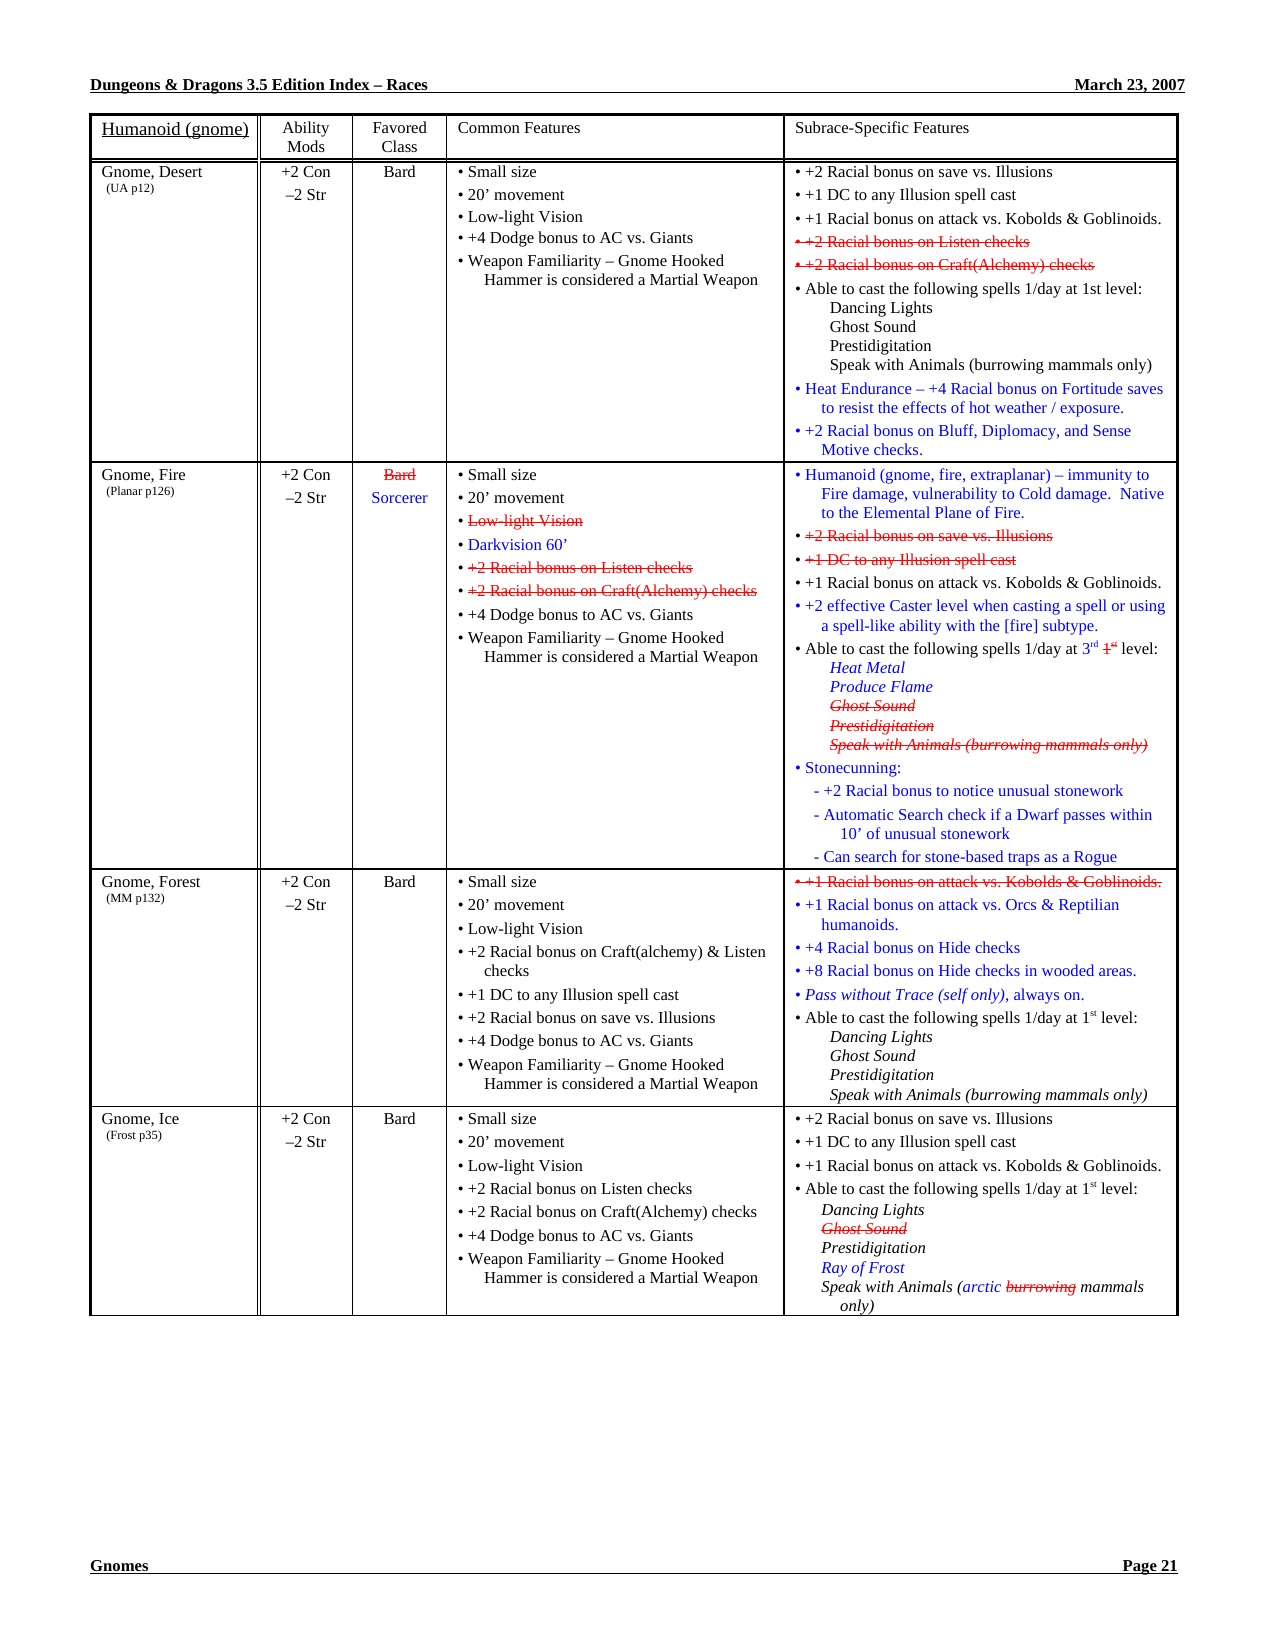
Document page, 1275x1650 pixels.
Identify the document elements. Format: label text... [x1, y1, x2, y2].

table_cell +2 Con –2 Str [261, 463, 352, 868]
table_header Humanoid (gnome) [92, 116, 257, 158]
table_cell • Humanoid (gnome, fire, extraplanar) – immunity to Fire damage, vulnerability to Cold damage. Native to the Elemental Plane of Fire. • +2 Racial bonus on save vs. Illusions • +1 DC to any Illusion spell cast • +1 Racial bonus on attack vs. Kobolds & Goblinoids. • +2 effective Caster level when casting a spell or using a spell-like ability with the [fire] subtype. • Able to cast the following spells 1/day at 3rd 1st level: Heat Metal Produce Flame Ghost Sound Prestidigitation Speak with Animals (burrowing mammals only) • Stonecunning: - +2 Racial bonus to notice unusual stonework - Automatic Search check if a Dwarf passes within 10’ of unusual stonework - Can search for stone-based traps as a Rogue [785, 463, 1176, 868]
table_header Subrace-Specific Features [785, 116, 1176, 158]
table_cell • Small size • 20’ movement • Low-light Vision • Darkvision 60’ • +2 Racial bonus on Listen checks • +2 Racial bonus on Craft(Alchemy) checks • +4 Dodge bonus to AC vs. Giants • Weapon Familiarity – Gnome Hooked Hammer is considered a Martial Weapon [447, 463, 783, 868]
table_cell Gnome, Fire (Planar p126) [92, 463, 257, 868]
table_cell Gnome, Desert (UA p12) [92, 163, 257, 461]
table_cell Gnome, Ice (Frost p35) [92, 1107, 257, 1315]
table_cell Bard [353, 870, 446, 1106]
table_cell Bard Sorcerer [353, 463, 446, 868]
table_cell Bard [353, 1107, 446, 1315]
table_header Favored Class [353, 116, 446, 158]
table_cell +2 Con –2 Str [261, 870, 352, 1106]
table_cell +2 Con –2 Str [261, 163, 352, 461]
table_cell Bard [353, 163, 446, 461]
table_cell • +2 Racial bonus on save vs. Illusions • +1 DC to any Illusion spell cast • +1 Racial bonus on attack vs. Kobolds & Goblinoids. • Able to cast the following spells 1/day at 1st level: Dancing Lights Ghost Sound Prestidigitation Ray of Frost Speak with Animals (arctic burrowing mammals only) [785, 1107, 1176, 1315]
table_cell • +1 Racial bonus on attack vs. Kobolds & Goblinoids. • +1 Racial bonus on attack vs. Orcs & Reptilian humanoids. • +4 Racial bonus on Hide checks • +8 Racial bonus on Hide checks in wooded areas. • Pass without Trace (self only), always on. • Able to cast the following spells 1/day at 1st level: Dancing Lights Ghost Sound Prestidigitation Speak with Animals (burrowing mammals only) [785, 870, 1176, 1106]
table_header Common Features [447, 116, 783, 158]
table_header Ability Mods [261, 116, 352, 158]
table_cell Gnome, (MM p132) [92, 870, 257, 1106]
table_cell • Small size • 20’ movement • Low-light Vision • +4 Dodge bonus to AC vs. Giants • Weapon Familiarity – Gnome Hooked Hammer is considered a Martial Weapon [447, 163, 783, 461]
table_cell • Small size • 20’ movement • Low-light Vision • +2 Racial bonus on Craft(alchemy) & Listen checks • +1 DC to any Illusion spell cast • +2 Racial bonus on save vs. Illusions • +4 Dodge bonus to AC vs. Giants • Weapon Familiarity – Gnome Hooked Hammer is considered a Martial Weapon [447, 870, 783, 1106]
table_cell +2 Con –2 Str [261, 1107, 352, 1315]
table_cell • +2 Racial bonus on save vs. Illusions • +1 DC to any Illusion spell cast • +1 Racial bonus on attack vs. Kobolds & Goblinoids. • +2 Racial bonus on Listen checks • +2 Racial bonus on Craft(Alchemy) checks • Able to cast the following spells 1/day at 1st level: Dancing Lights Ghost Sound Prestidigitation Speak with Animals (burrowing mammals only) • Heat Endurance – +4 Racial bonus on Fortitude saves to resist the effects of hot weather / exposure. • +2 Racial bonus on Bluff, Diplomacy, and Sense Motive checks. [785, 163, 1176, 461]
